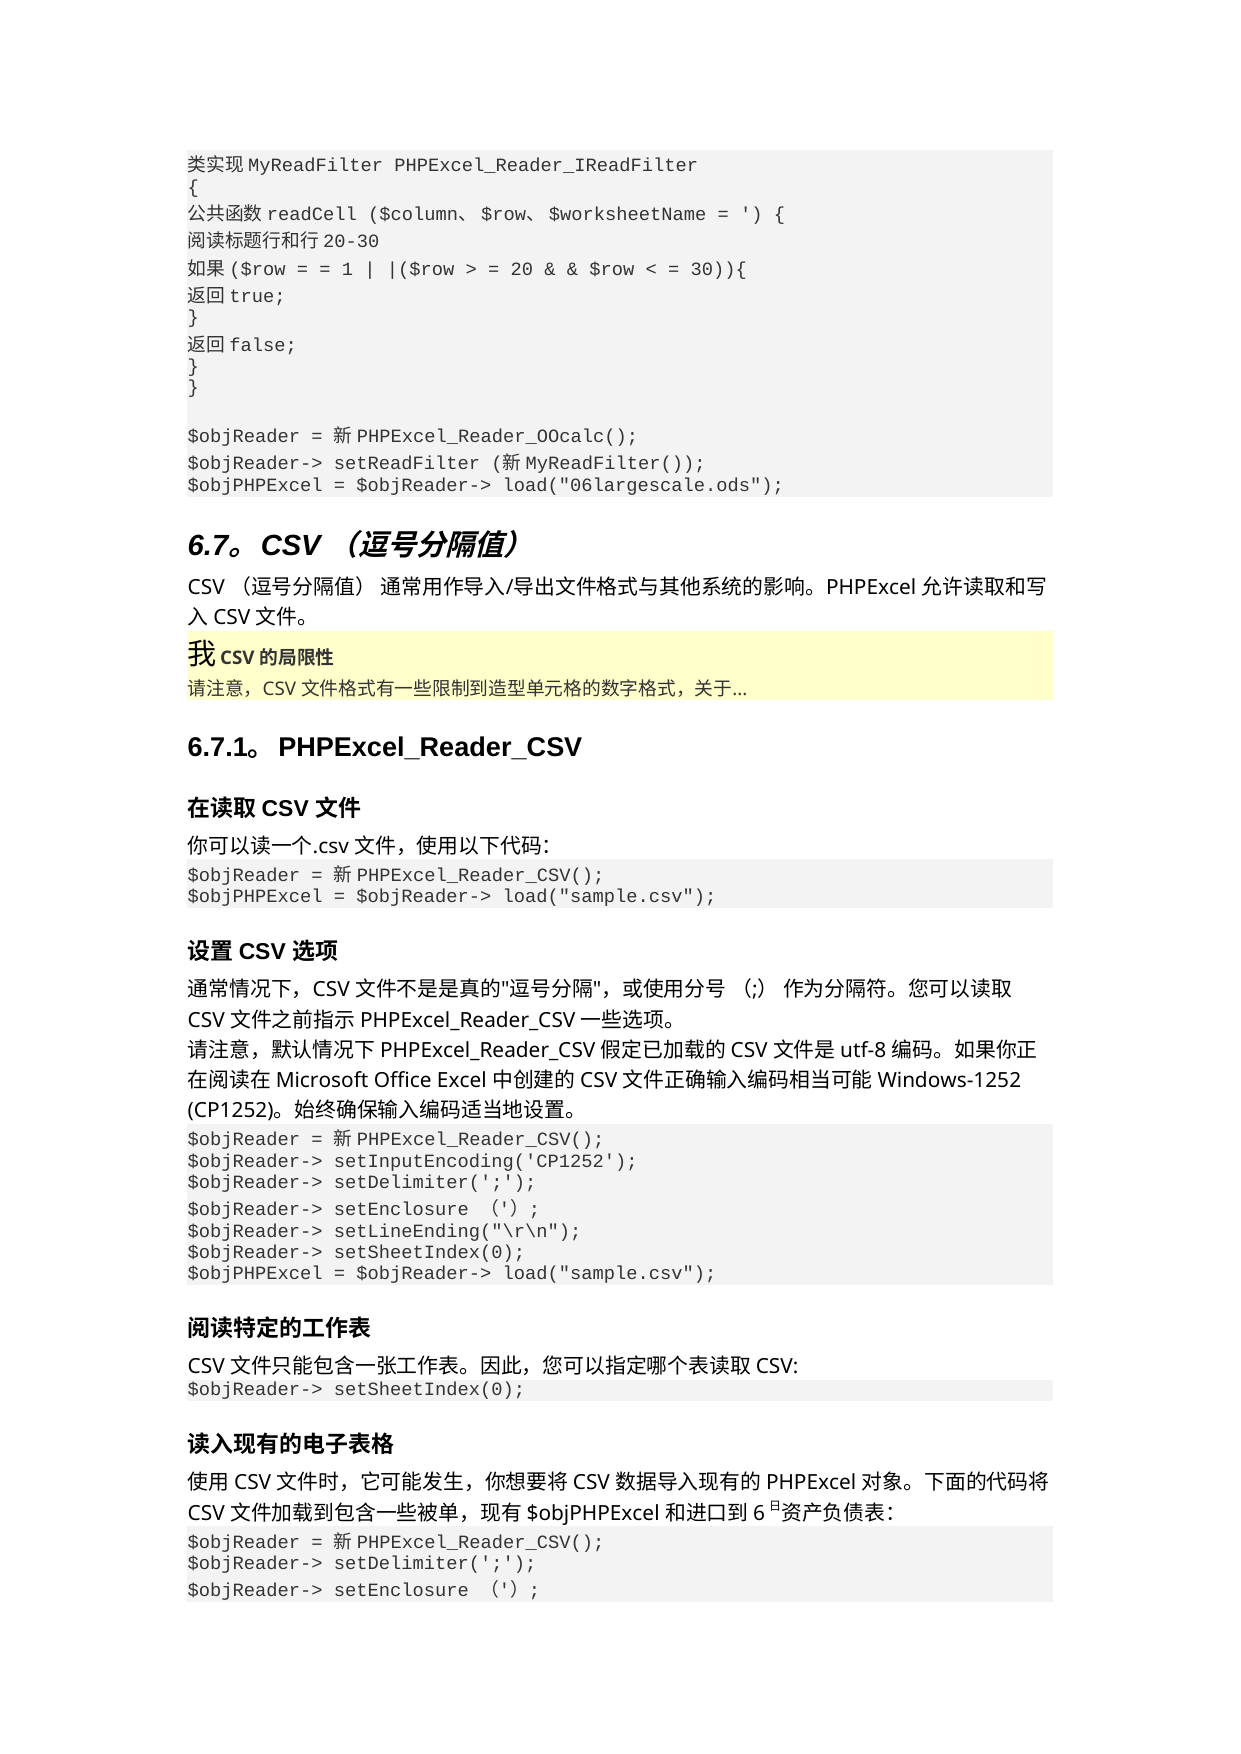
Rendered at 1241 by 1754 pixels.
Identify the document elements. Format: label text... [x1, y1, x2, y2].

text 返回 false; [187, 329, 1053, 357]
text $objReader-> setLineEnding("\r\n"); $objReader-> setSheetIndex(0); [187, 1221, 1053, 1264]
text } [187, 308, 1053, 329]
text 使用 CSV 文件时，它可能发生，你想要将 CSV 数据导入现有的 PHPExcel 对象。下面的代码将 CSV 文件加载到包含一些被单，现有 $objPHPExcel 和进口到 6日资产负债表： [187, 1466, 1053, 1526]
text 阅读标题行和行 20-30 [187, 226, 1053, 253]
text 请注意，默认情况下 PHPExcel_Reader_CSV 假定已加载的 CSV 文件是 utf-8 编码。如果你正在阅读在 Microsoft Office Excel 中创建的 CSV 文件正确输入编码相当可能 Windows-1252 (CP1252)。始终确保输入编码适当地设置。 [187, 1033, 1053, 1124]
text $objReader = 新 PHPExcel_Reader_CSV(); $objReader-> setInputEncoding('CP1252'); [187, 1124, 1053, 1173]
text } $objReader = 新 PHPExcel_Reader_OOcalc(); [187, 378, 1053, 448]
text } [187, 357, 1053, 378]
text CSV 文件只能包含一张工作表。因此，您可以指定哪个表读取 CSV: [187, 1349, 1053, 1380]
text $objReader = 新 PHPExcel_Reader_CSV(); [187, 859, 1053, 887]
text $objPHPExcel = $objReader-> load("sample.csv"); [187, 887, 1053, 908]
text $objReader-> setDelimiter(';'); [187, 1173, 1053, 1194]
text 通常情况下，CSV 文件不是是真的"逗号分隔"，或使用分号 （;） 作为分隔符。您可以读取 CSV 文件之前指示 PHPExcel_Reader_CSV 一些选项。 [187, 972, 1053, 1033]
text 我 CSV 的局限性 请注意，CSV 文件格式有一些限制到造型单元格的数字格式，关于... [187, 631, 1053, 700]
text 如果 ($row = = 1 | |($row > = 20 & & $row < = 30)){ [187, 253, 1053, 281]
text 你可以读一个.csv 文件，使用以下代码： [187, 829, 1053, 859]
text 读入现有的电子表格 [187, 1426, 1053, 1459]
text $objReader = 新 PHPExcel_Reader_CSV(); $objReader-> setDelimiter(';'); [187, 1526, 1053, 1575]
text 在读取 CSV 文件 [187, 789, 1053, 823]
text 公共函数 readCell ($column、 $row、 $worksheetName = ') { [187, 199, 1053, 226]
text $objPHPExcel = $objReader-> load("sample.csv"); [187, 1264, 1053, 1285]
text 类实现 MyReadFilter PHPExcel_Reader_IReadFilter [187, 150, 1053, 177]
text CSV （逗号分隔值） 通常用作导入/导出文件格式与其他系统的影响。PHPExcel 允许读取和写入 CSV 文件。 [187, 570, 1053, 631]
text 设置 CSV 选项 [187, 933, 1053, 966]
text { [187, 177, 1053, 199]
text 返回 true; [187, 281, 1053, 308]
text 阅读特定的工作表 [187, 1310, 1053, 1343]
text $objReader-> setReadFilter (新 MyReadFilter()); $objPHPExcel = $objReader-> load("06largescale.ods"); [187, 448, 1053, 497]
text 6.7.1。 PHPExcel_Reader_CSV [187, 725, 1053, 764]
text 6.7。 CSV （逗号分隔值） [187, 522, 1053, 564]
text $objReader-> setEnclosure （'）; [187, 1194, 1053, 1221]
text $objReader-> setEnclosure （'）; [187, 1575, 1053, 1602]
text $objReader-> setSheetIndex(0); [187, 1380, 1053, 1401]
